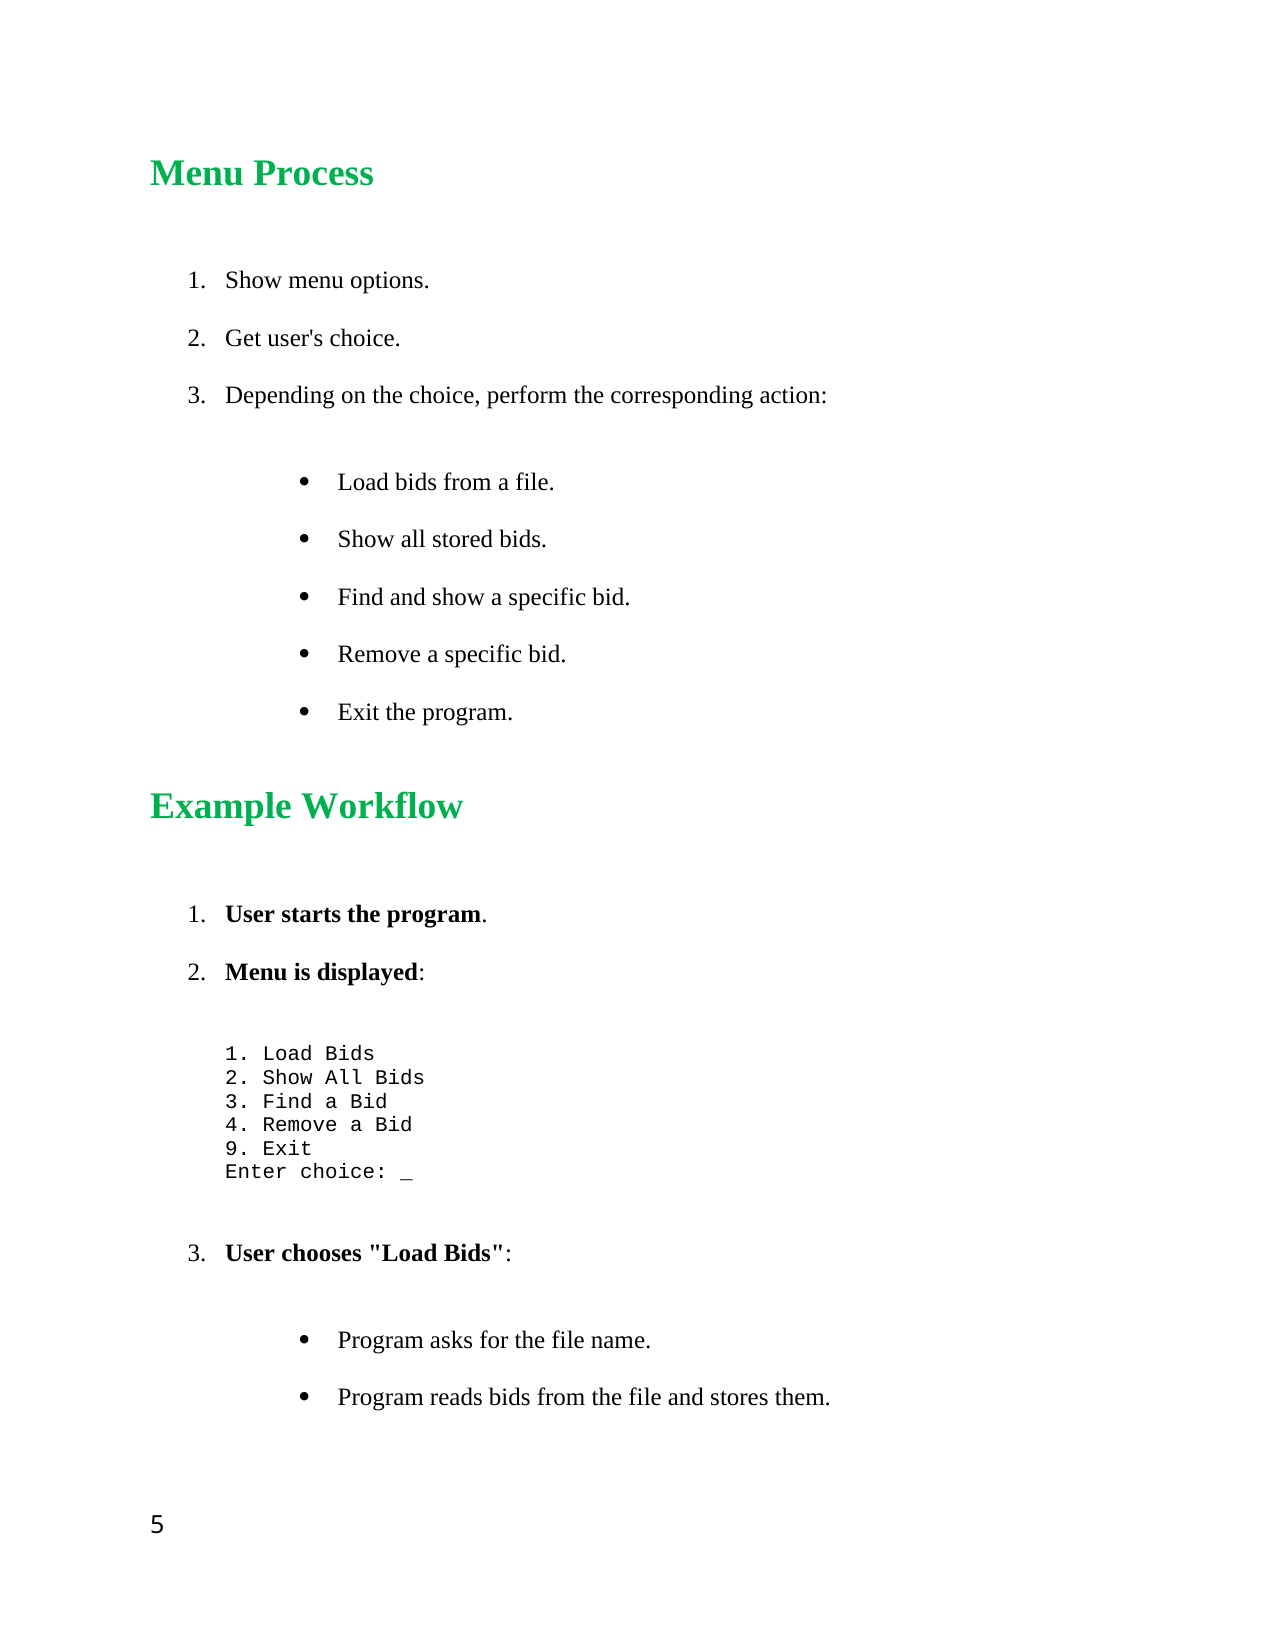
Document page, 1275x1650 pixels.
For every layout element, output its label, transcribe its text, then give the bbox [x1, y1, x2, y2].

list Depending on the choice, perform the corresponding action: [187, 380, 1125, 409]
text 3. Find a Bid [225, 1091, 1125, 1114]
list Load bids from a file. [300, 467, 1125, 496]
list Show menu options. [187, 265, 1125, 294]
list Show all stored bids. [300, 524, 1125, 553]
list Remove a specific bid. [300, 639, 1125, 668]
list Menu is displayed: [187, 957, 1125, 985]
list Find and show a specific bid. [300, 582, 1125, 611]
text 2. Show All Bids [225, 1067, 1125, 1091]
text Enter choice: _ [225, 1162, 1125, 1185]
text 9. Exit [225, 1138, 1125, 1162]
list Program asks for the file name. [300, 1325, 1125, 1353]
list Get user's choice. [187, 323, 1125, 352]
text 1. Load Bids [225, 1043, 1125, 1067]
text Example Workflow [150, 784, 1125, 827]
text Menu Process [150, 150, 1125, 193]
list Program reads bids from the file and stores them. [300, 1382, 1125, 1411]
list User starts the program. [187, 899, 1125, 928]
list User chooses "Load Bids": [187, 1238, 1125, 1267]
text 4. Remove a Bid [225, 1114, 1125, 1138]
list Exit the program. [300, 697, 1125, 726]
